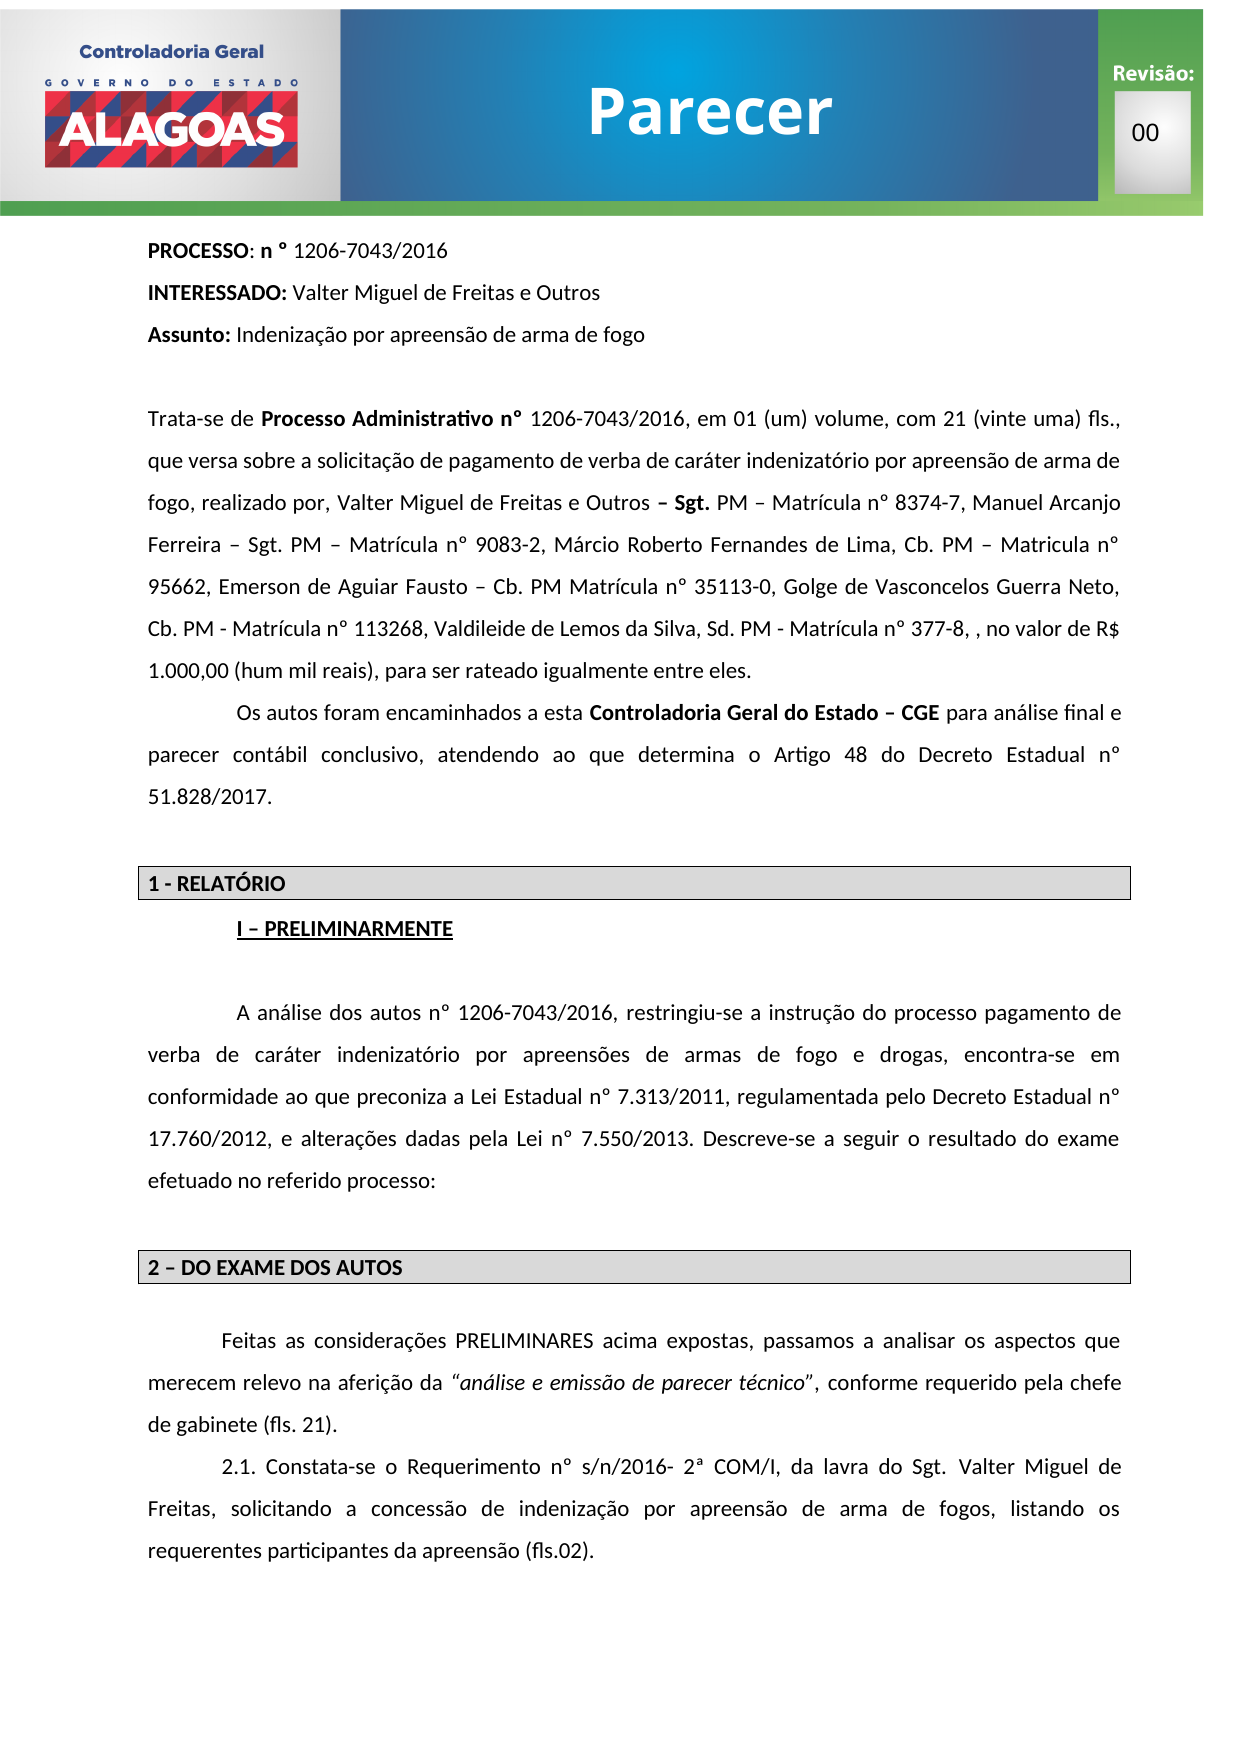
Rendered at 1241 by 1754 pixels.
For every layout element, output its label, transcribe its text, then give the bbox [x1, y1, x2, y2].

text Trata-se de Processo Administrativo nº 1206-7043/2016, em 01 (um) volume, com 21 (vinte uma) fls., que versa sobre a solicitação de pagamento de verba de caráter indenizatório por apreensão de arma de fogo, realizado por, Valter Miguel de Freitas e Outros – Sgt. PM – Matrícula nº 8374-7, Manuel Arcanjo Ferreira – Sgt. PM – Matrícula nº 9083-2, Márcio Roberto Fernandes de Lima, Cb. PM – Matricula nº 95662, Emerson de Aguiar Fausto – Cb. PM Matrícula nº 35113-0, Golge de Vasconcelos Guerra Neto, Cb. PM - Matrícula nº 113268, Valdileide de Lemos da Silva, Sd. PM - Matrícula nº 377-8, , no valor de R$ 1.000,00 (hum mil reais), para ser rateado igualmente entre eles. [148, 404, 1122, 684]
text Os autos foram encaminhados a esta Controladoria Geral do Estado – CGE para análise final e parecer contábil conclusivo, atendendo ao que determina o Artigo 48 do Decreto Estadual nº 51.828/2017. [148, 698, 1122, 810]
text 2 – DO EXAME DOS AUTOS [139, 1251, 1130, 1283]
text 1 - RELATÓRIO [139, 867, 1130, 899]
text PROCESSO: n º 1206-7043/2016 [148, 236, 1122, 264]
text A análise dos autos nº 1206-7043/2016, restringiu-se a instrução do processo pagamento de verba de caráter indenizatório por apreensões de armas de fogo e drogas, encontra-se em conformidade ao que preconiza a Lei Estadual nº 7.313/2011, regulamentada pelo Decreto Estadual nº 17.760/2012, e alterações dadas pela Lei nº 7.550/2013. Descreve-se a seguir o resultado do exame efetuado no referido processo: [148, 998, 1122, 1194]
picture [0, 9, 1204, 216]
text I – PRELIMINARMENTE [163, 914, 1122, 942]
text Feitas as considerações PRELIMINARES acima expostas, passamos a analisar os aspectos que merecem relevo na aferição da “análise e emissão de parecer técnico”, conforme requerido pela chefe de gabinete (fls. 21). [148, 1326, 1122, 1438]
text INTERESSADO: Valter Miguel de Freitas e Outros [148, 278, 1122, 306]
text 2.1. Constata-se o Requerimento nº s/n/2016- 2ª COM/I, da lavra do Sgt. Valter Miguel de Freitas, solicitando a concessão de indenização por apreensão de arma de fogos, listando os requerentes participantes da apreensão (fls.02). [148, 1452, 1122, 1564]
text Assunto: Indenização por apreensão de arma de fogo [148, 320, 1122, 348]
